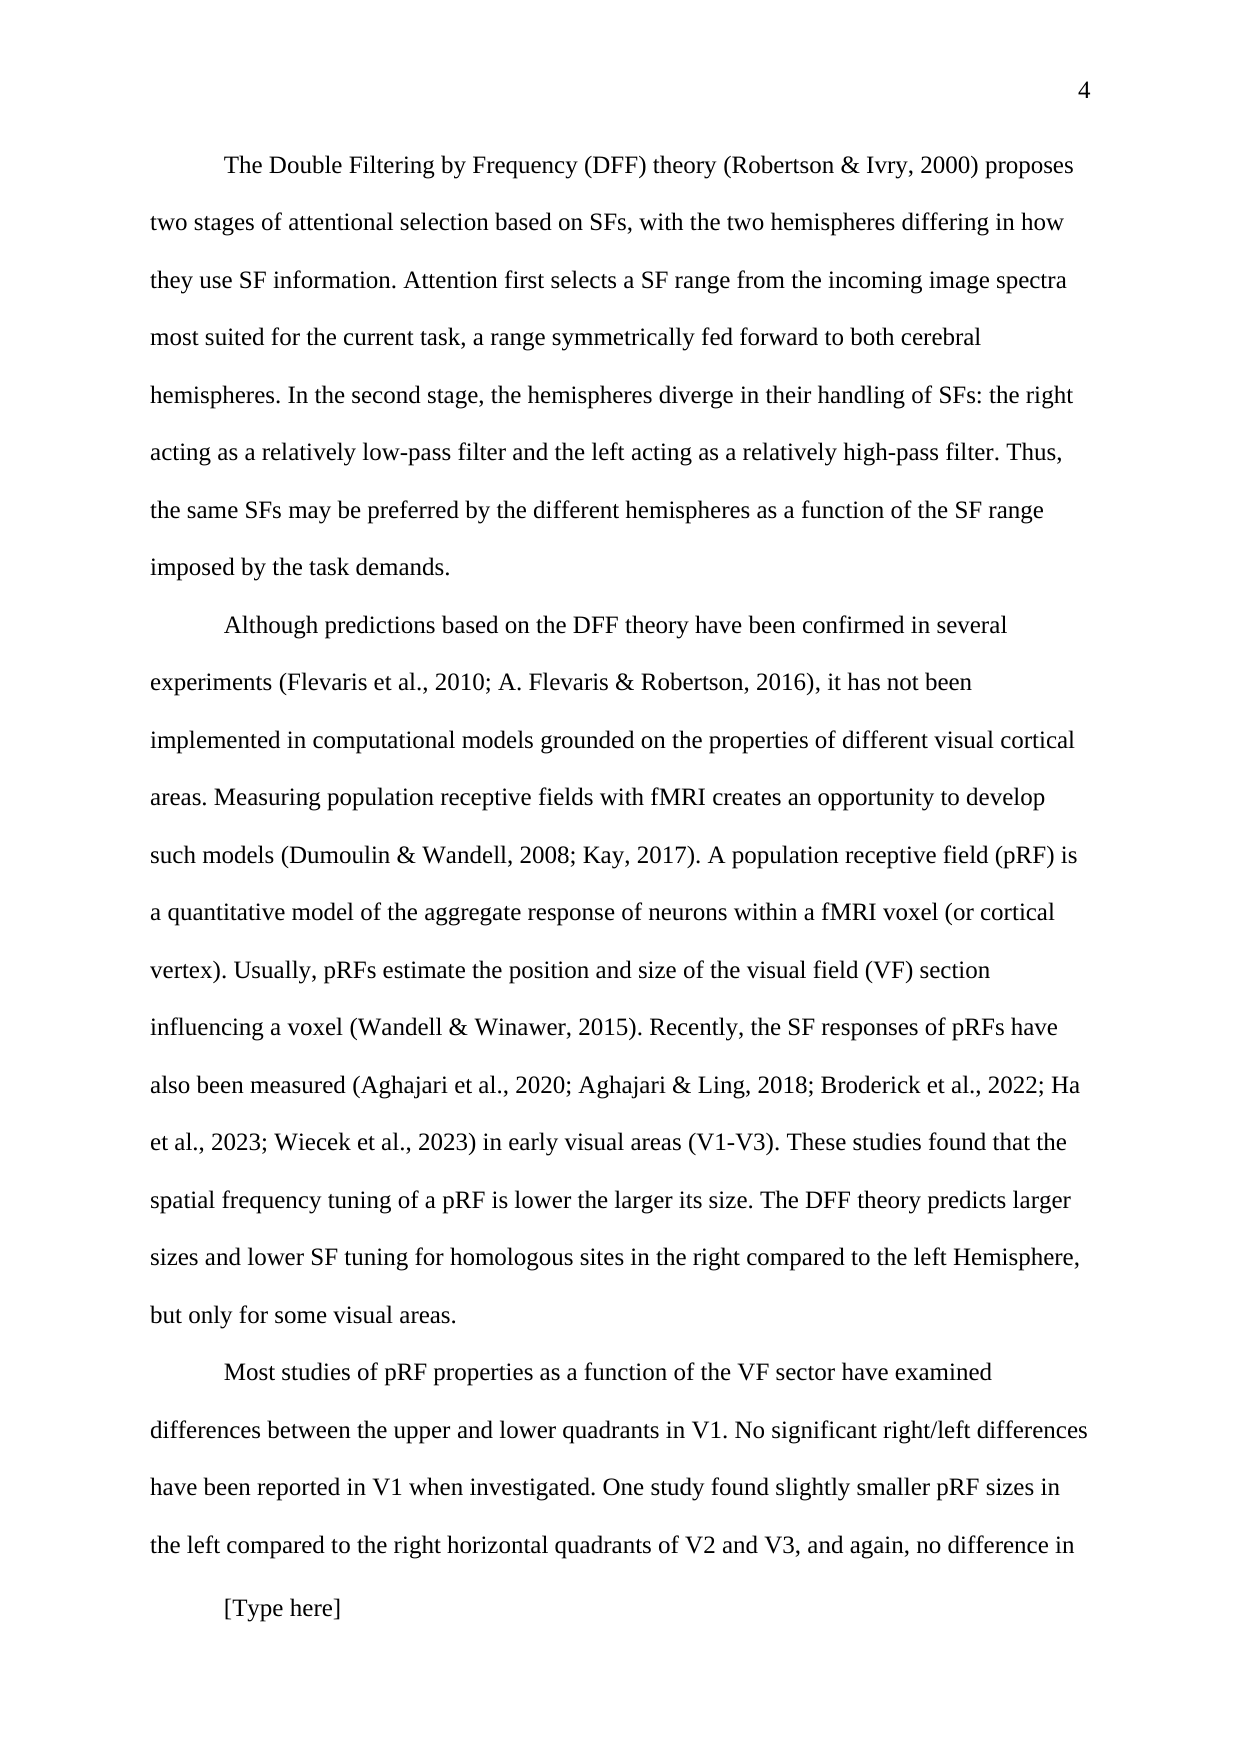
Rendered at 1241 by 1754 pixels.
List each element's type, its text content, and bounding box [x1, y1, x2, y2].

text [150, 1357, 1090, 1559]
text Although predictions based on the DFF theory have been confirmed in several experiments (Flevaris et al., 2010; A. Flevaris & Robertson, 2016), it has not been implemented in computational models grounded on the properties of different visual cortical areas. Measuring population receptive fields with fMRI creates an opportunity to develop such models (Dumoulin & Wandell, 2008; Kay, 2017). A population receptive field (pRF) is a quantitative model of the aggregate response of neurons within a fMRI voxel (or cortical vertex). Usually, pRFs estimate the position and size of the visual field (VF) section influencing a voxel (Wandell & Winawer, 2015). Recently, the SF responses of pRFs have also been measured (Aghajari et al., 2020; Aghajari & Ling, 2018; Broderick et al., 2022; Ha et al., 2023; Wiecek et al., 2023) in early visual areas (V1-V3). These studies found that the spatial frequency tuning of a pRF is lower the larger its size. The DFF theory predicts larger sizes and lower SF tuning for homologous sites in the right compared to the left Hemisphere, but only for some visual areas. [150, 610, 1090, 1329]
text The Double Filtering by Frequency (DFF) theory (Robertson & Ivry, 2000) proposes two stages of attentional selection based on SFs, with the two hemispheres differing in how they use SF information. Attention first selects a SF range from the incoming image spectra most suited for the current task, a range symmetrically fed forward to both cerebral hemispheres. In the second stage, the hemispheres diverge in their handling of SFs: the right acting as a relatively low-pass filter and the left acting as a relatively high-pass filter. Thus, the same SFs may be preferred by the different hemispheres as a function of the SF range imposed by the task demands. [150, 150, 1090, 581]
